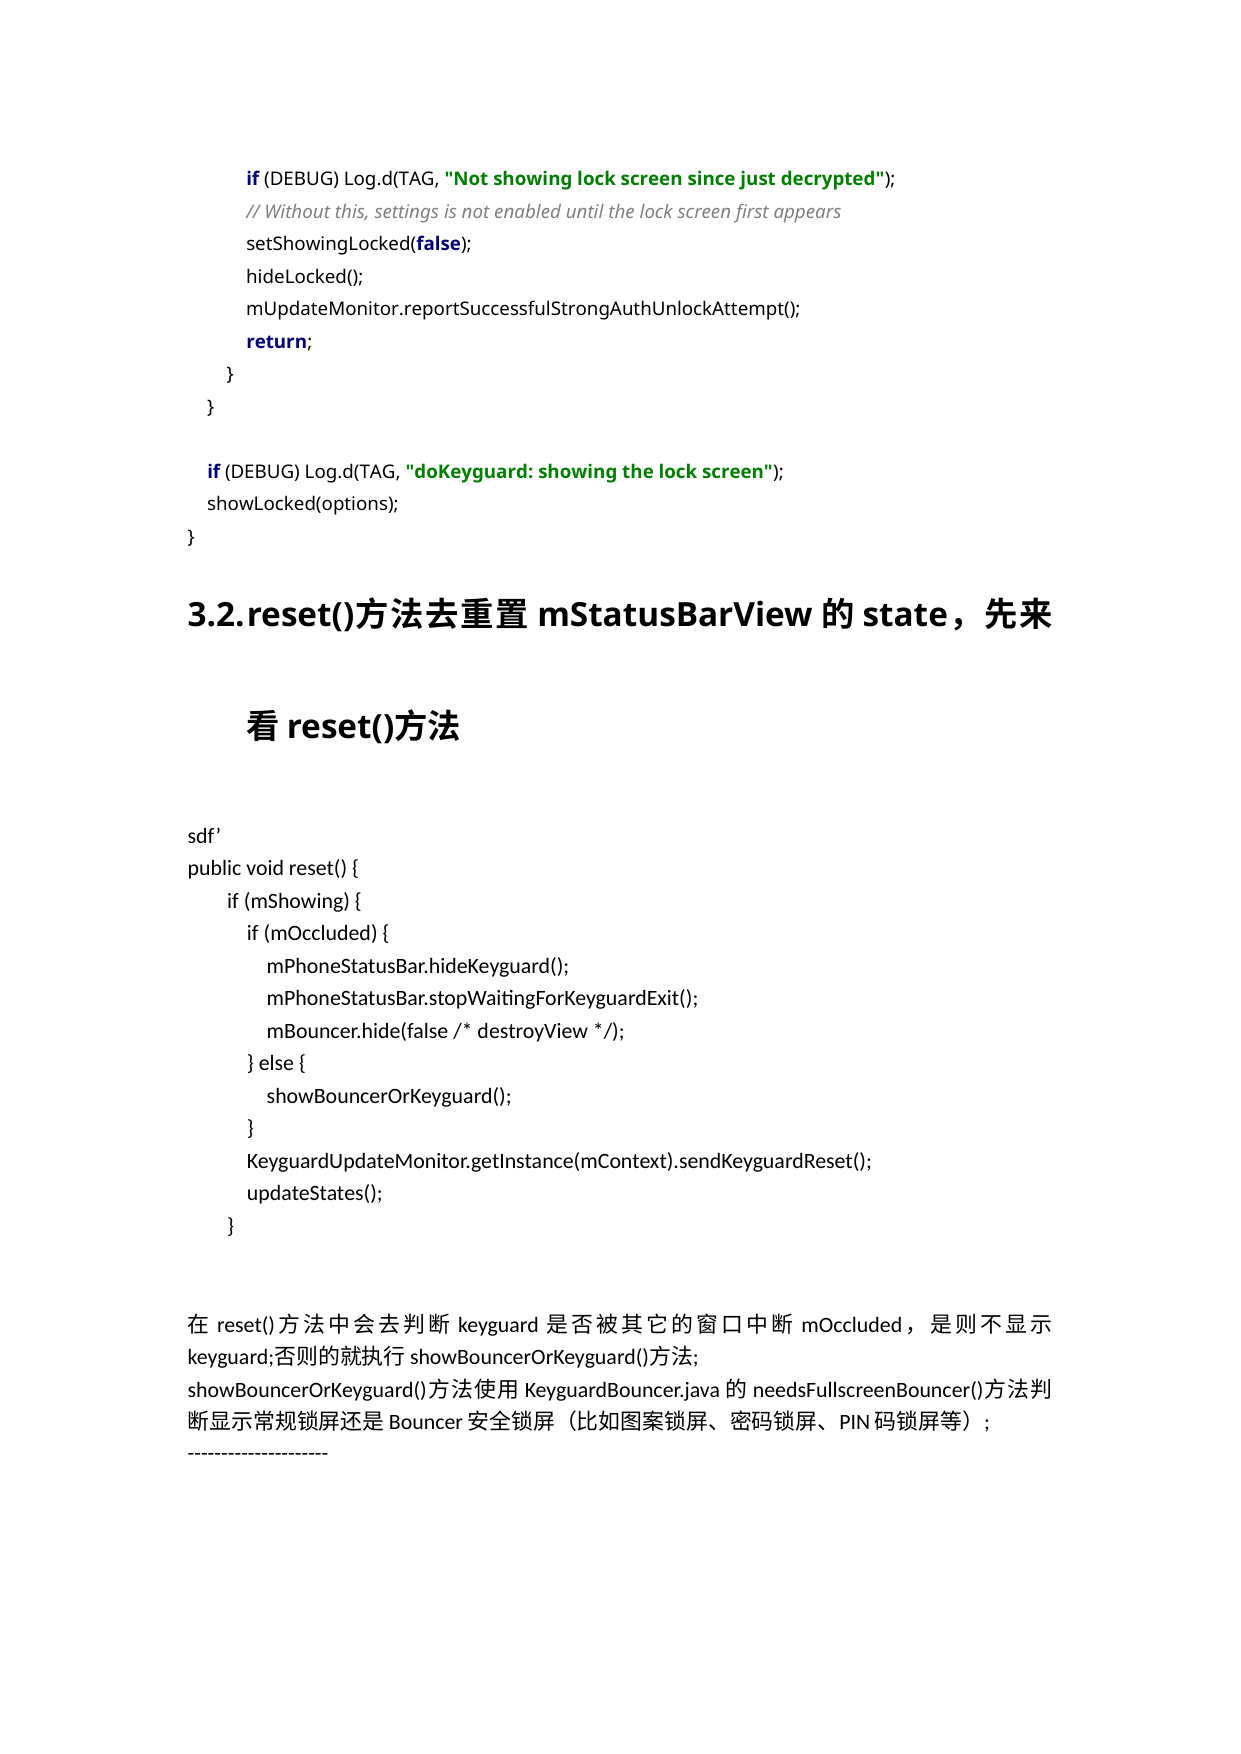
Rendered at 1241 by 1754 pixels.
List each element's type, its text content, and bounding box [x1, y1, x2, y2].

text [187, 162, 1053, 552]
text showBouncerOrKeyguard(); [187, 1079, 1053, 1111]
text mPhoneStatusBar.hideKeyguard(); [187, 949, 1053, 981]
text if (mShowing) { [187, 884, 1053, 916]
text mPhoneStatusBar.stopWaitingForKeyguardExit(); [187, 981, 1053, 1014]
text } [187, 1209, 1053, 1241]
text 在reset()方法中会去判断keyguard是否被其它的窗口中断mOccluded，是则不显示keyguard;否则的就执行showBouncerOrKeyguard()方法; [187, 1306, 1053, 1371]
text public void reset() { [187, 851, 1053, 884]
text updateStates(); [187, 1176, 1053, 1209]
text --------------------- [187, 1436, 1053, 1469]
text showBouncerOrKeyguard()方法使用KeyguardBouncer.java的needsFullscreenBouncer()方法判断显示常规锁屏还是Bouncer安全锁屏（比如图案锁屏、密码锁屏、PIN码锁屏等）; [187, 1371, 1053, 1436]
text mBouncer.hide(false /* destroyView */); [187, 1014, 1053, 1046]
text KeyguardUpdateMonitor.getInstance(mContext).sendKeyguardReset(); [187, 1144, 1053, 1176]
text } else { [187, 1046, 1053, 1079]
text sdf’ [187, 819, 1053, 851]
text if (mOccluded) { [187, 916, 1053, 949]
text } [187, 1111, 1053, 1144]
subtitle reset()方法去重置mStatusBarView的state，先来看reset()方法 [187, 579, 1053, 756]
